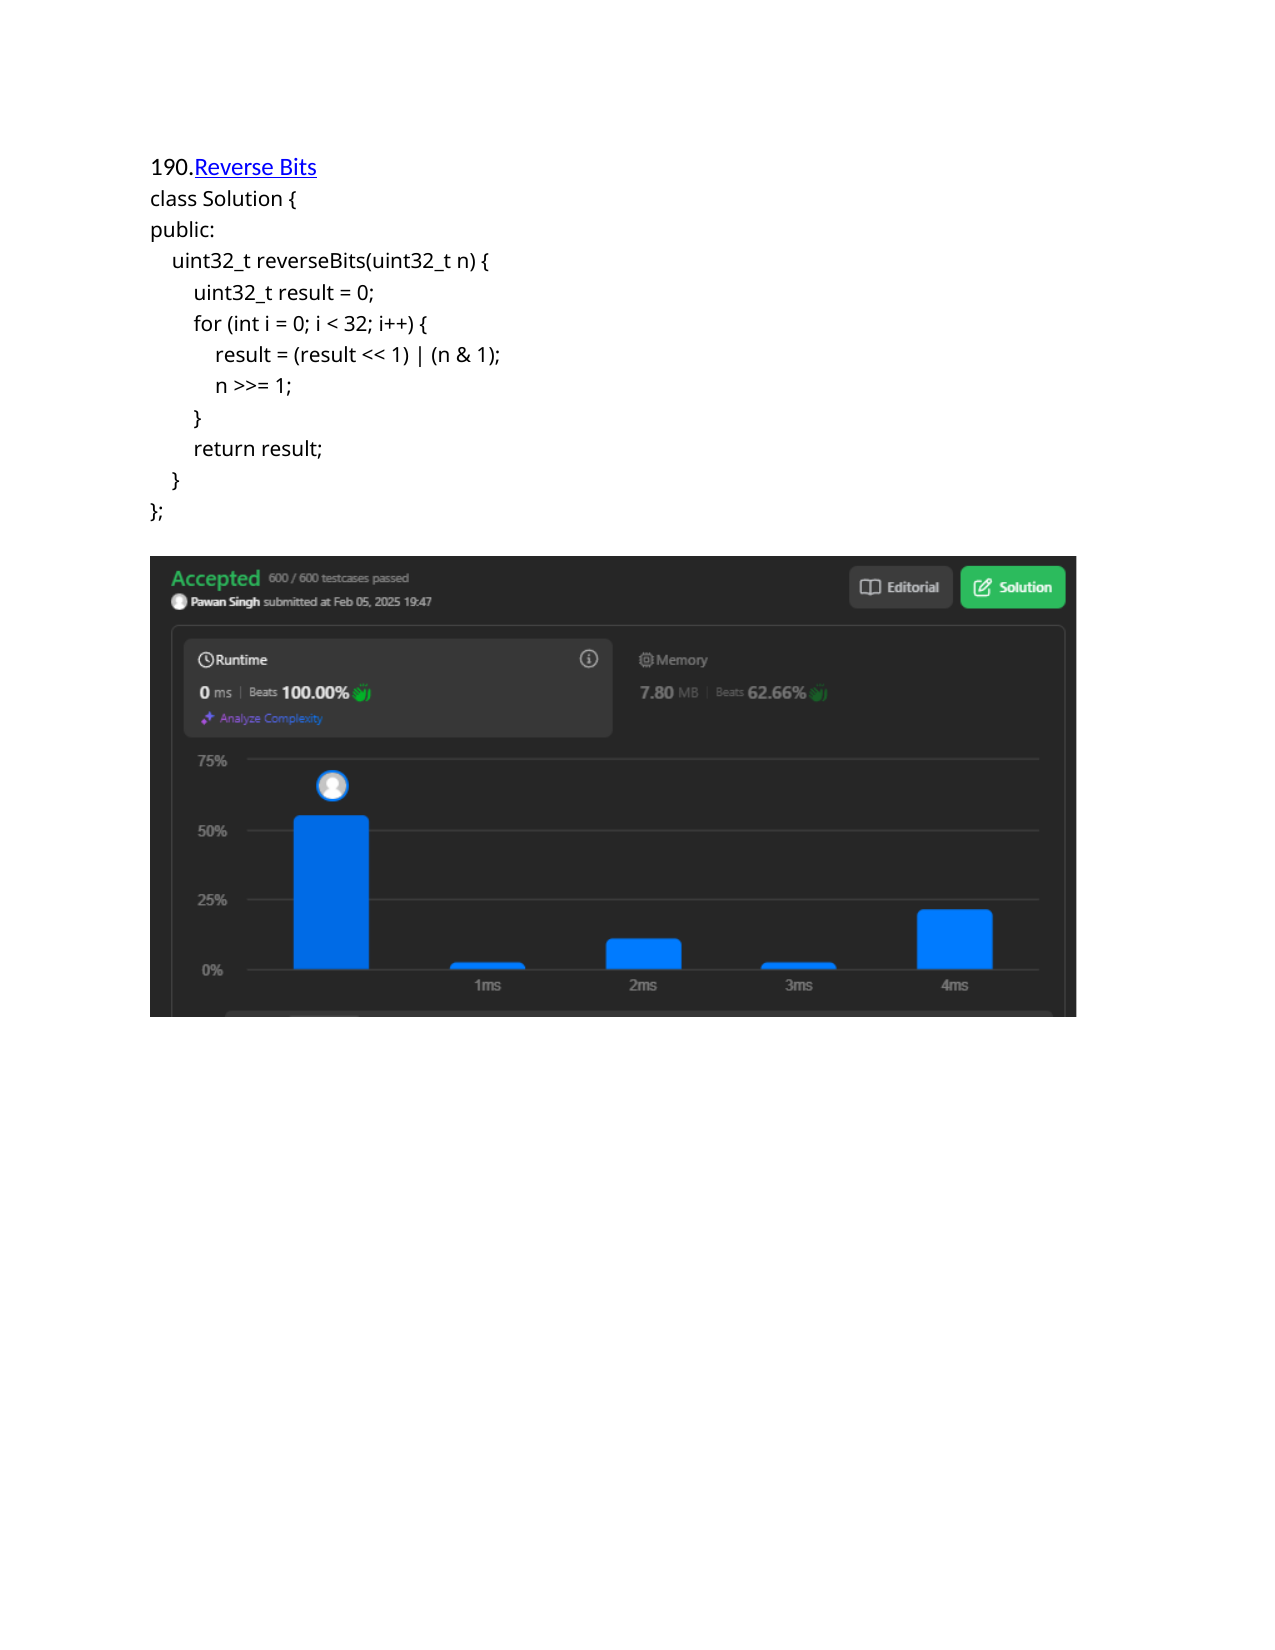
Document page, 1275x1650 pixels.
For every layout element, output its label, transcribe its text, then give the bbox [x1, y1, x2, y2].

text uint32_t result = 0; [150, 275, 1125, 306]
text public: [150, 212, 1125, 244]
picture [150, 556, 1077, 1017]
text uint32_t reverseBits(uint32_t n) { [150, 244, 1125, 275]
text } [150, 400, 1125, 431]
text result = (result << 1) | (n & 1); [150, 337, 1125, 369]
text }; [150, 494, 1125, 525]
text 190.Reverse Bits [150, 150, 1125, 181]
text n >>= 1; [150, 369, 1125, 400]
text } [150, 462, 1125, 494]
text for (int i = 0; i < 32; i++) { [150, 306, 1125, 337]
text class Solution { [150, 181, 1125, 212]
text return result; [150, 431, 1125, 462]
